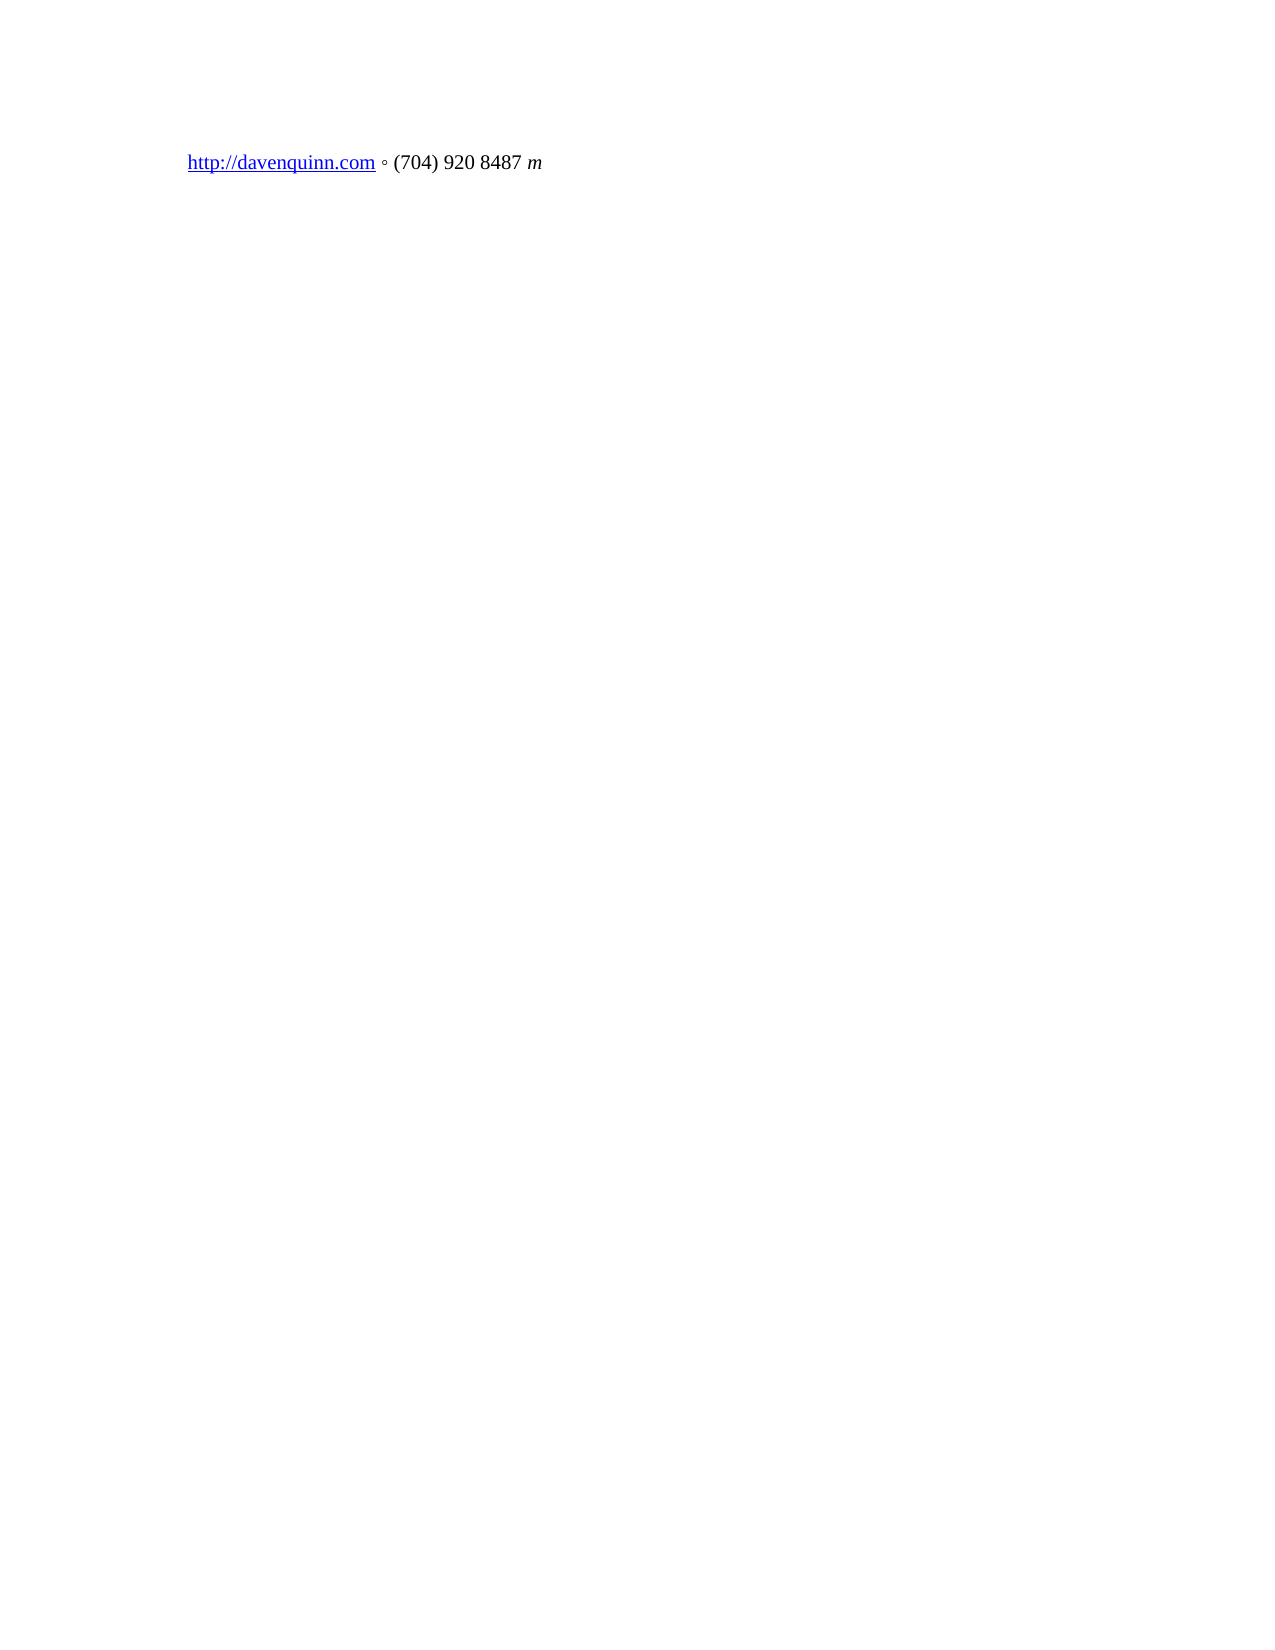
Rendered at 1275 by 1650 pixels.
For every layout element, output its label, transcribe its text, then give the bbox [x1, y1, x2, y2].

text http://davenquinn.com ◦ (704) 920 8487 m [187, 150, 1087, 174]
